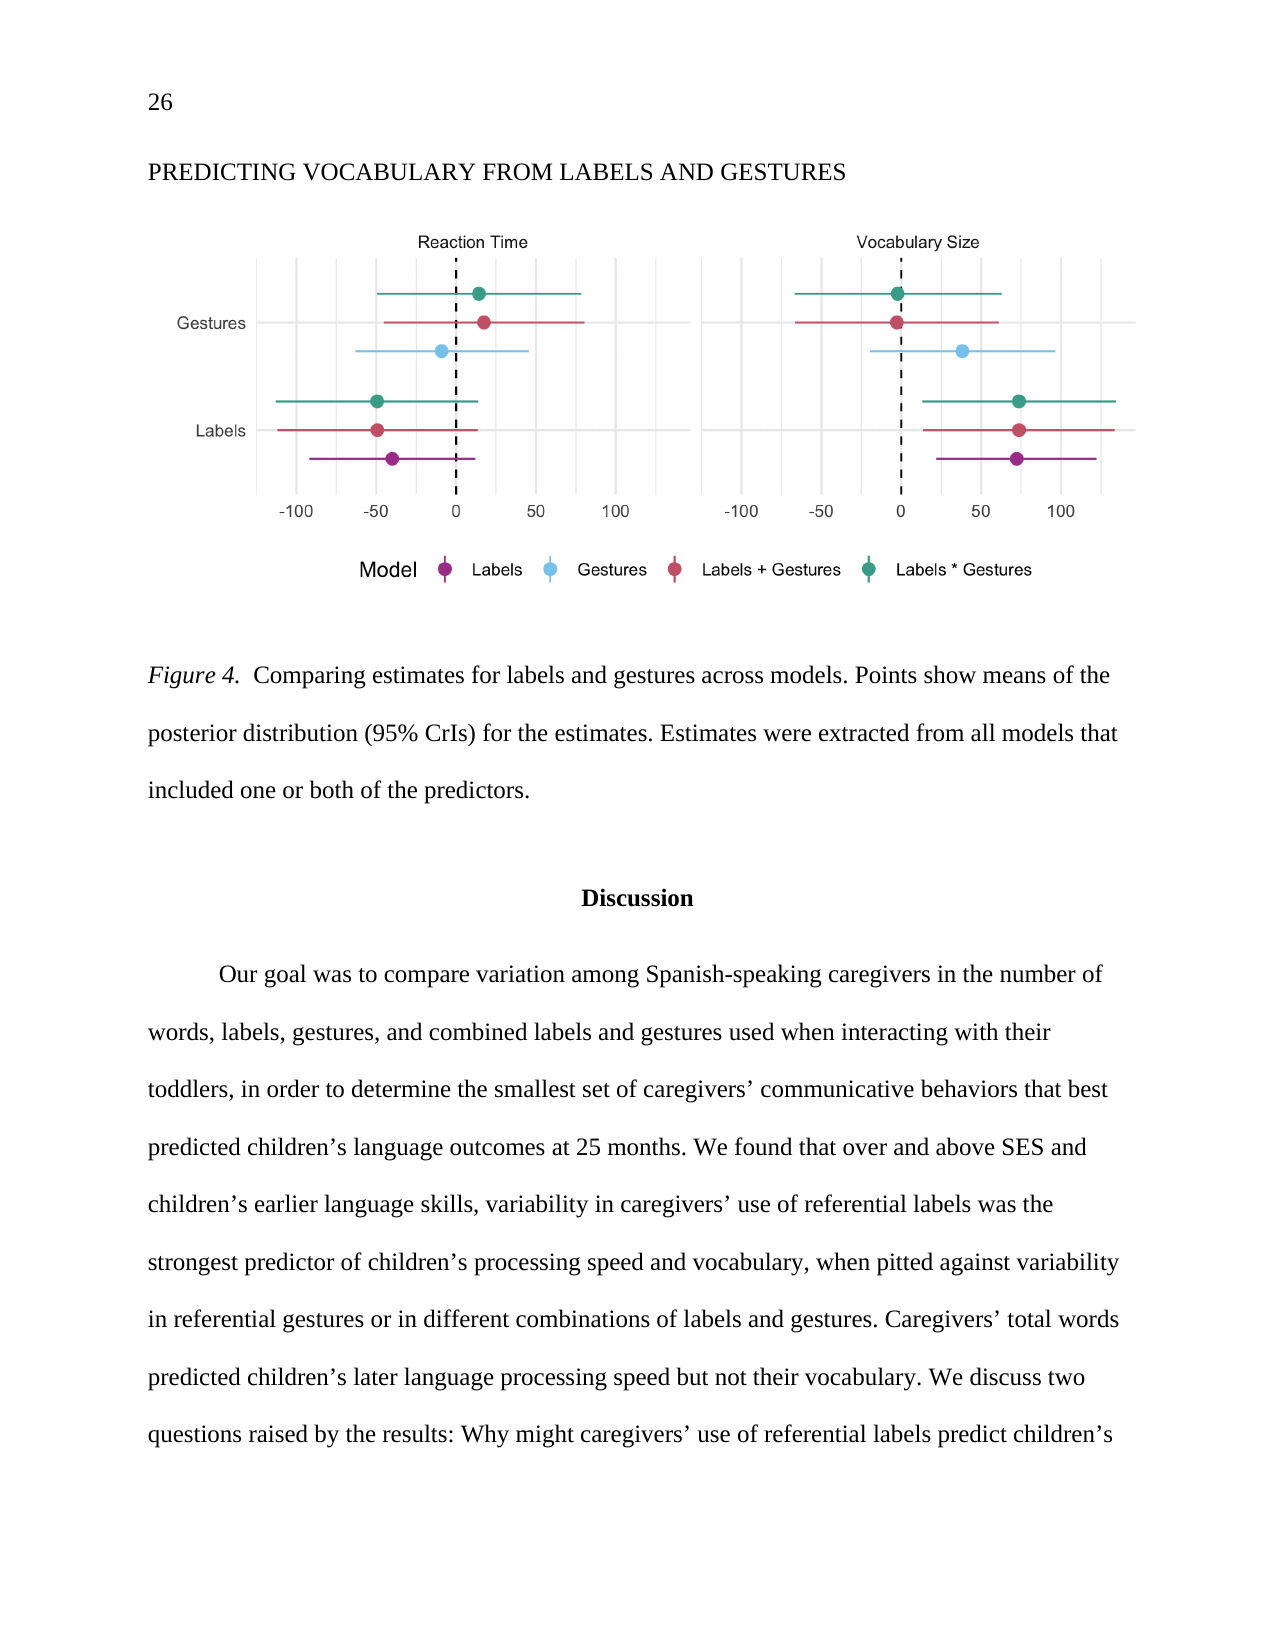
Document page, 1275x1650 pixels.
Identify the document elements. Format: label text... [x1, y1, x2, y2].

picture [166, 215, 1146, 607]
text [148, 959, 1127, 1448]
subtitle Discussion [148, 883, 1127, 912]
text Figure 4. Comparing estimates for labels and gestures across models. Points show means of the posterior distribution (95% CrIs) for the estimates. Estimates were extracted from all models that included one or both of the predictors. [148, 660, 1127, 804]
